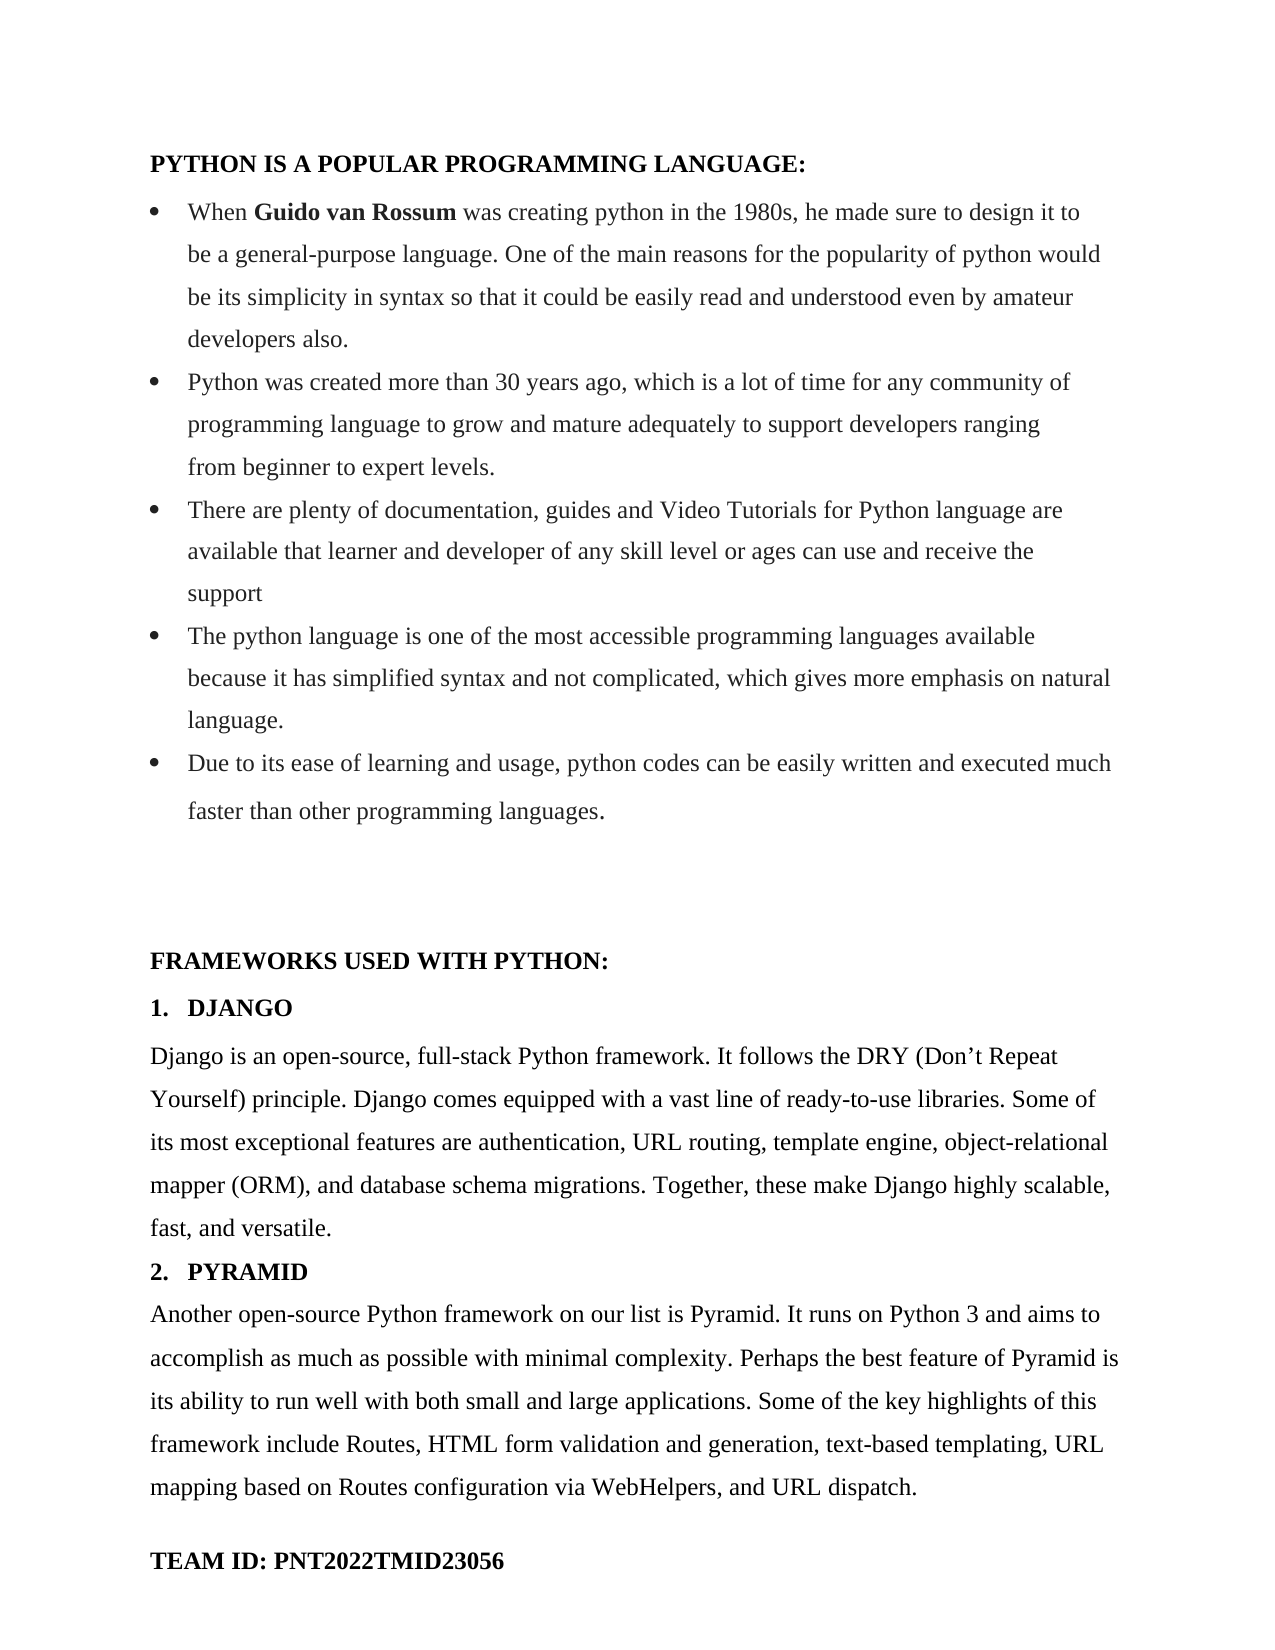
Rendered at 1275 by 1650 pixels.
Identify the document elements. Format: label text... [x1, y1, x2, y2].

list When Guido van Rossum was creating python in the 1980s, he made sure to design it to be a general-purpose language. One of the main reasons for the popularity of python would be its simplicity in syntax so that it could be easily read and understood even by amateur developers also. [150, 197, 1110, 353]
list The python language is one of the most accessible programming languages available because it has simplified syntax and not complicated, which gives more emphasis on natural language. [150, 621, 1120, 734]
subtitle FRAMEWORKS USED WITH PYTHON: [150, 946, 1133, 974]
subtitle PYRAMID [150, 1257, 1133, 1286]
subtitle PYTHON IS A POPULAR PROGRAMMING LANGUAGE: [150, 149, 1133, 178]
text Another open-source Python framework on our list is Pyramid. It runs on Python 3 and aims to accomplish as much as possible with minimal complexity. Perhaps the best feature of Pyramid is its ability to run well with both small and large applications. Some of the key highlights of this framework include Routes, HTML form validation and generation, text-based templating, URL mapping based on Routes configuration via WebHelpers, and URL dispatch. [150, 1299, 1119, 1501]
list Python was created more than 30 years ago, which is a lot of time for any community of programming language to grow and mature adequately to support developers ranging from beginner to expert levels. [150, 367, 1094, 480]
list DJANGO [150, 993, 1133, 1022]
list Due to its ease of learning and usage, python codes can be easily written and executed much faster than other programming languages. [150, 748, 1112, 827]
list There are plenty of documentation, guides and Video Tutorials for Python language are available that learner and developer of any skill level or ages can use and receive the support [150, 495, 1115, 607]
text Django is an open-source, full-stack Python framework. It follows the DRY (Don’t Repeat Yourself) principle. Django comes equipped with a vast line of ready-to-use libraries. Some of its most exceptional features are authentication, URL routing, template engine, object-relational mapper (ORM), and database schema migrations. Together, these make Django highly scalable, fast, and versatile. [150, 1041, 1111, 1242]
